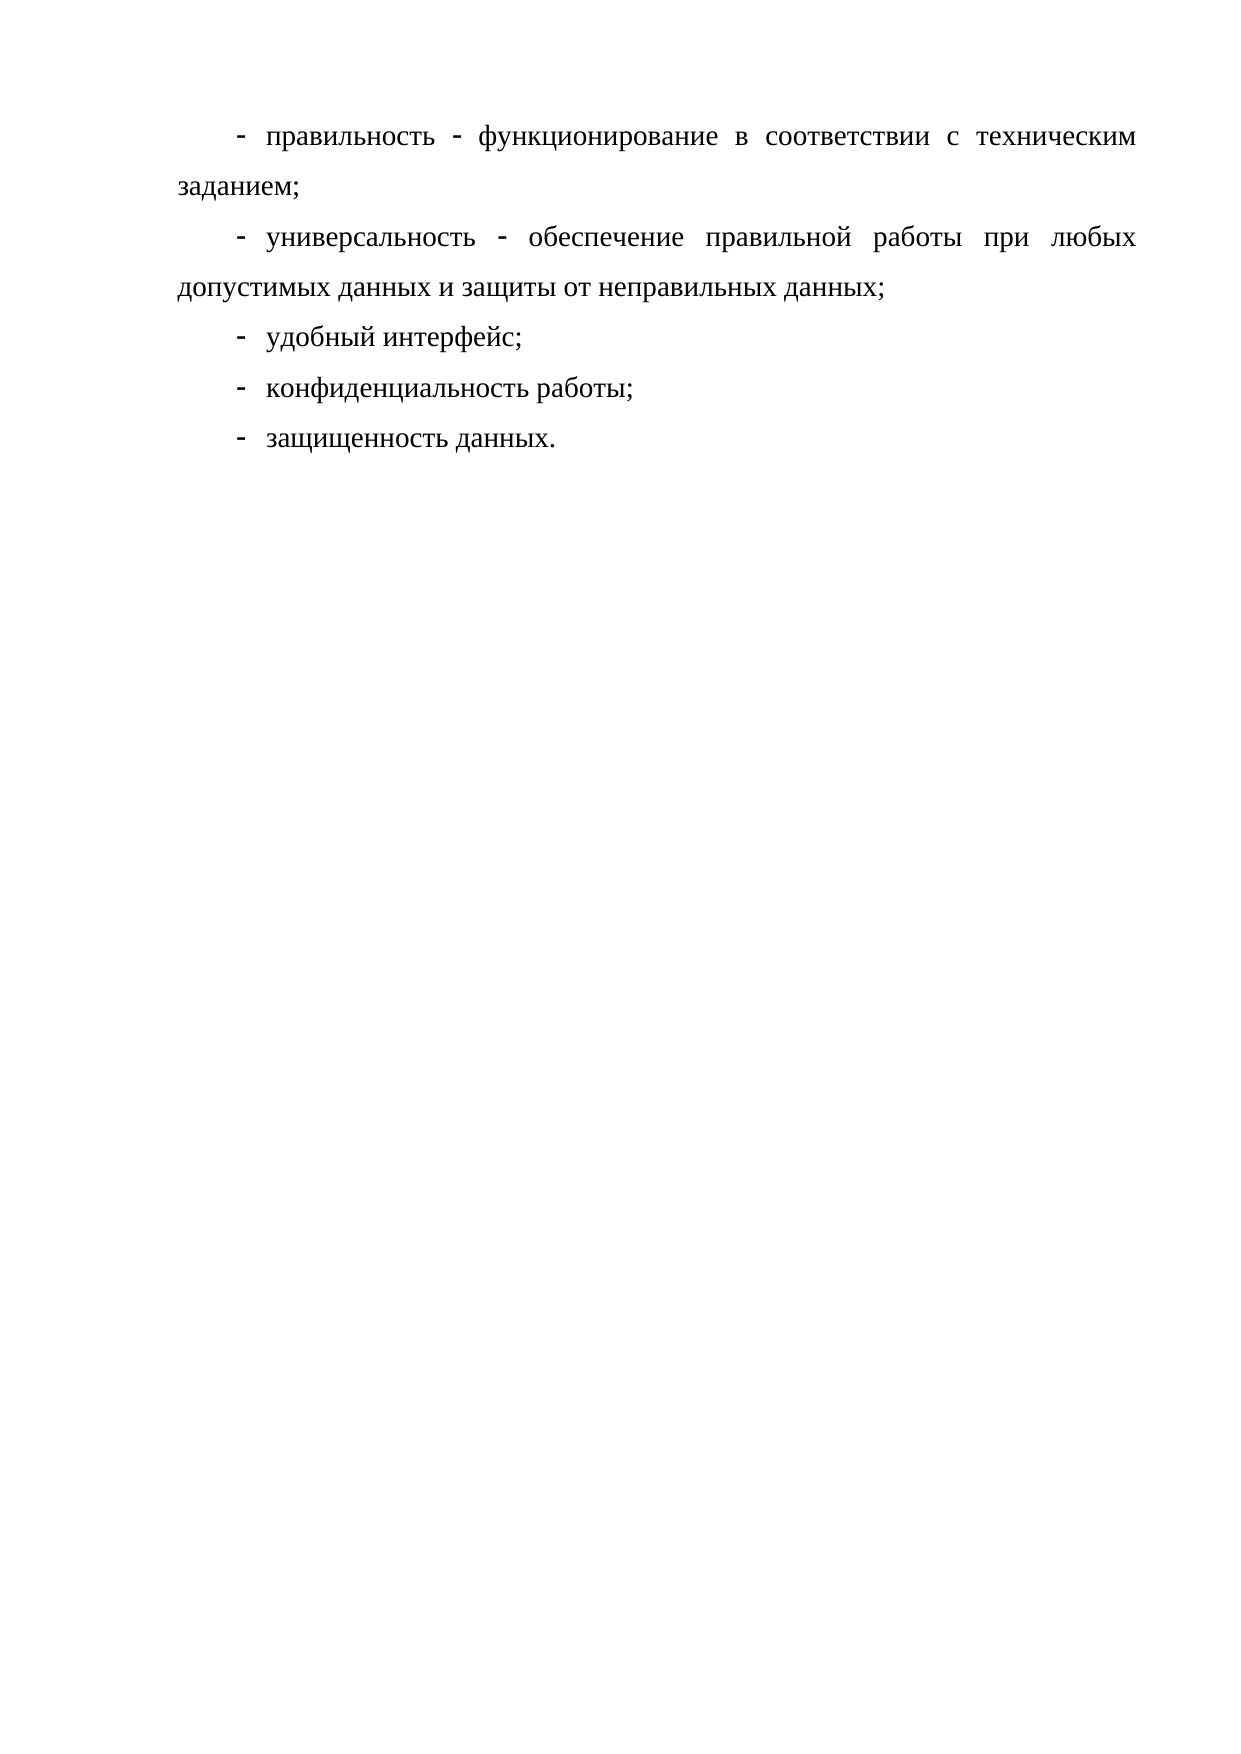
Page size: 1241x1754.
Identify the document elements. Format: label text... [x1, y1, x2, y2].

list конфиденциальность работы; [177, 370, 1137, 404]
list универсальность обеспечение правильной работы при любых допустимых данных и защиты от неправильных данных; [177, 219, 1137, 303]
list защищенность данных. [177, 420, 1137, 454]
list правильность функционирование в соответствии с техническим заданием; [177, 118, 1137, 202]
list удобный интерфейс; [177, 319, 1137, 353]
